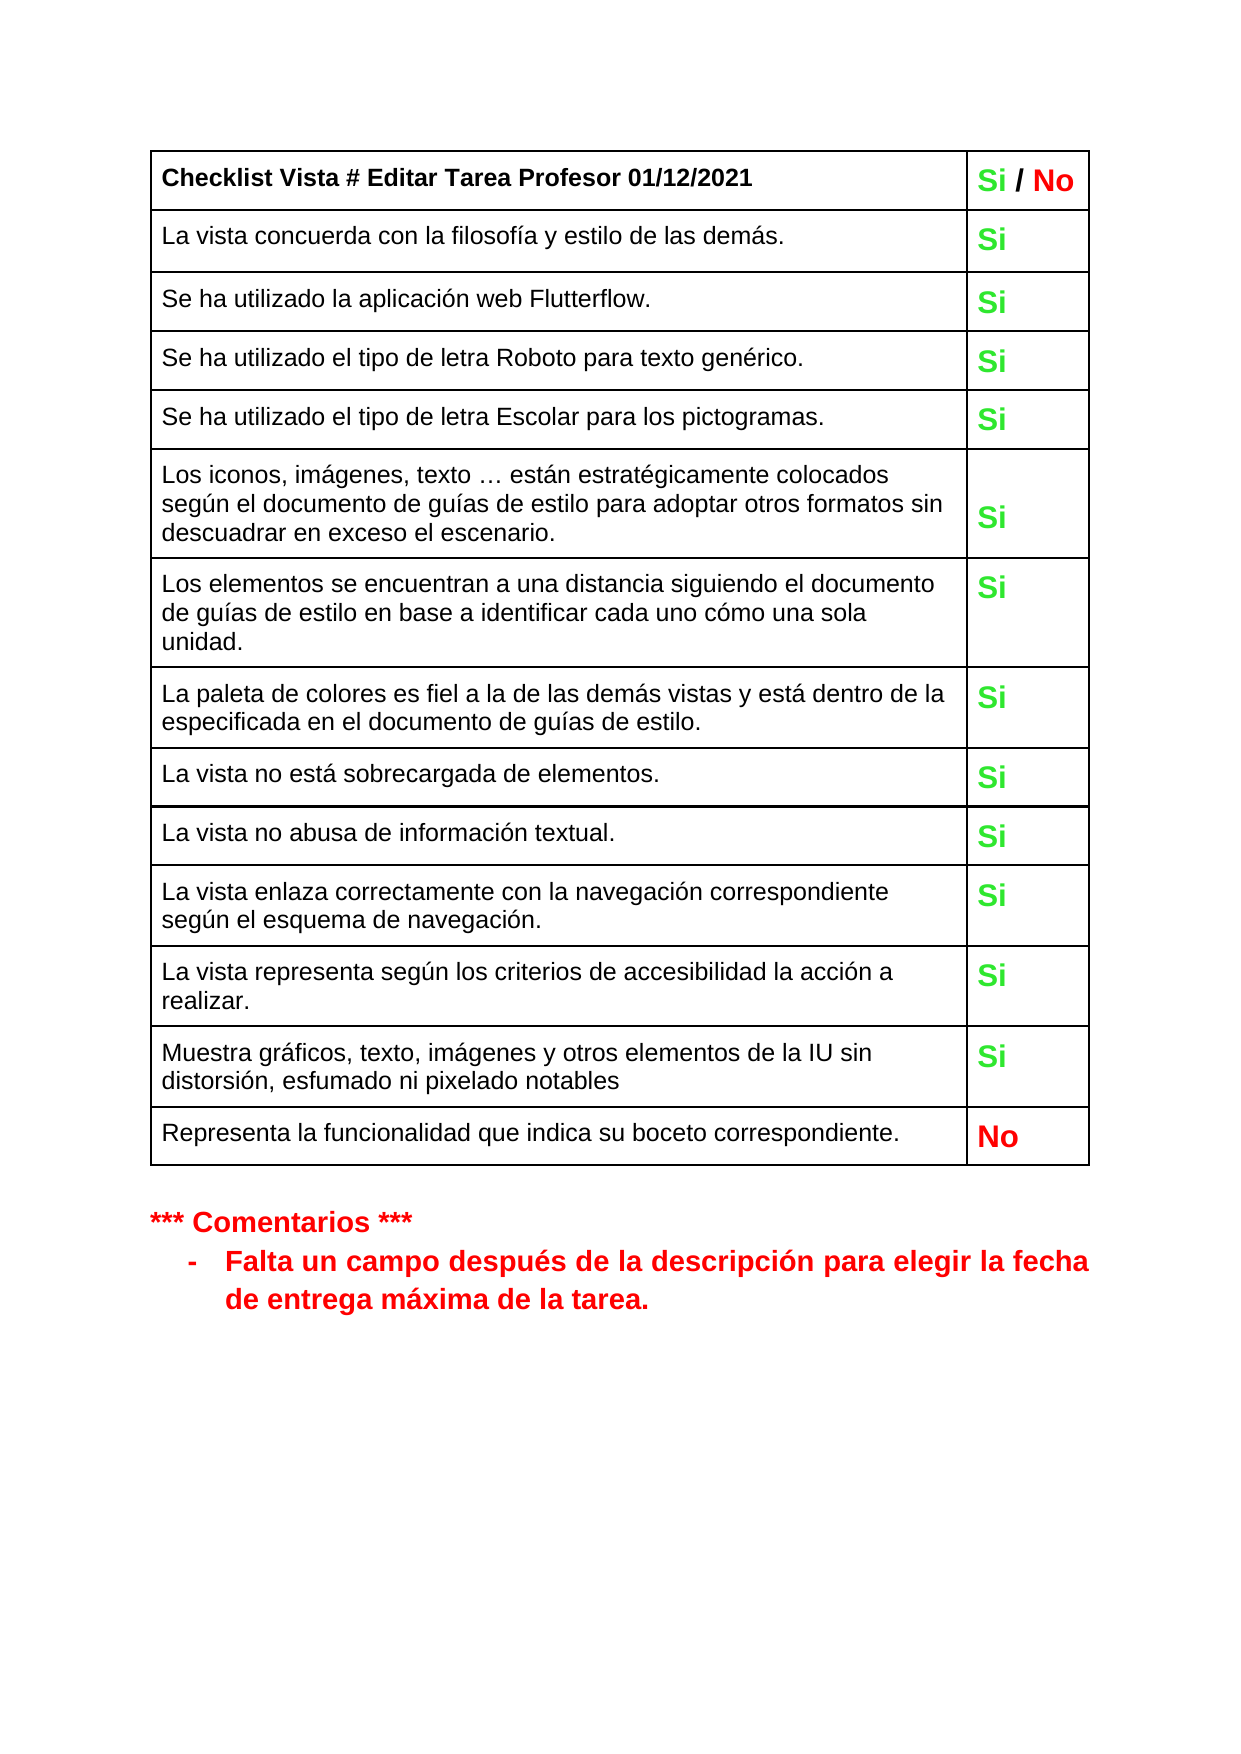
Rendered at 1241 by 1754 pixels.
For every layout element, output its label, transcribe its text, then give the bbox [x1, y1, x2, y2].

table_cell Si [968, 273, 1088, 330]
table_cell Muestra gráficos, texto, imágenes y otros elementos de la IU sin distorsión, esfumado ni pixelado notables [152, 1027, 966, 1106]
list Falta un campo después de la descripción para elegir la fecha de entrega máxima de la tarea. [187, 1243, 1090, 1316]
table_cell La vista enlaza correctamente con la navegación correspondiente según el esquema de navegación. [152, 866, 966, 945]
table_cell Si [968, 749, 1088, 805]
table_cell Se ha utilizado el tipo de letra Escolar para los pictogramas. [152, 391, 966, 448]
table_cell Representa la funcionalidad que indica su boceto correspondiente. [152, 1108, 966, 1164]
table_cell Si [968, 1027, 1088, 1106]
table_cell La vista concuerda con la filosofía y estilo de las demás. [152, 211, 966, 271]
table_cell Se ha utilizado el tipo de letra Roboto para texto genérico. [152, 332, 966, 389]
table_cell Si [968, 391, 1088, 448]
table_cell Los elementos se encuentran a una distancia siguiendo el documento de guías de estilo en base a identificar cada uno cómo una sola unidad. [152, 559, 966, 666]
table_cell Si [968, 668, 1088, 747]
table_cell No [968, 1108, 1088, 1164]
table_cell Si [968, 808, 1088, 864]
table_cell Si [968, 866, 1088, 945]
table_cell La vista representa según los criterios de accesibilidad la acción a realizar. [152, 947, 966, 1025]
table_cell La vista no está sobrecargada de elementos. [152, 749, 966, 805]
table_cell Se ha utilizado la aplicación web Flutterflow. [152, 273, 966, 330]
table_cell Si [968, 559, 1088, 666]
table_cell Si [968, 211, 1088, 271]
table_cell Si [968, 332, 1088, 389]
table_cell Los iconos, imágenes, texto … están estratégicamente colocados según el documento de guías de estilo para adoptar otros formatos sin descuadrar en exceso el escenario. [152, 450, 966, 557]
table_header Si / No [968, 152, 1088, 209]
table_cell La vista no abusa de información textual. [152, 808, 966, 864]
table_cell Si [968, 947, 1088, 1025]
table_header Checklist Vista # Editar Tarea Profesor 01/12/2021 [152, 152, 966, 209]
table_cell La paleta de colores es fiel a la de las demás vistas y está dentro de la especificada en el documento de guías de estilo. [152, 668, 966, 747]
text *** Comentarios *** [150, 1205, 1090, 1238]
table_cell Si [968, 450, 1088, 557]
